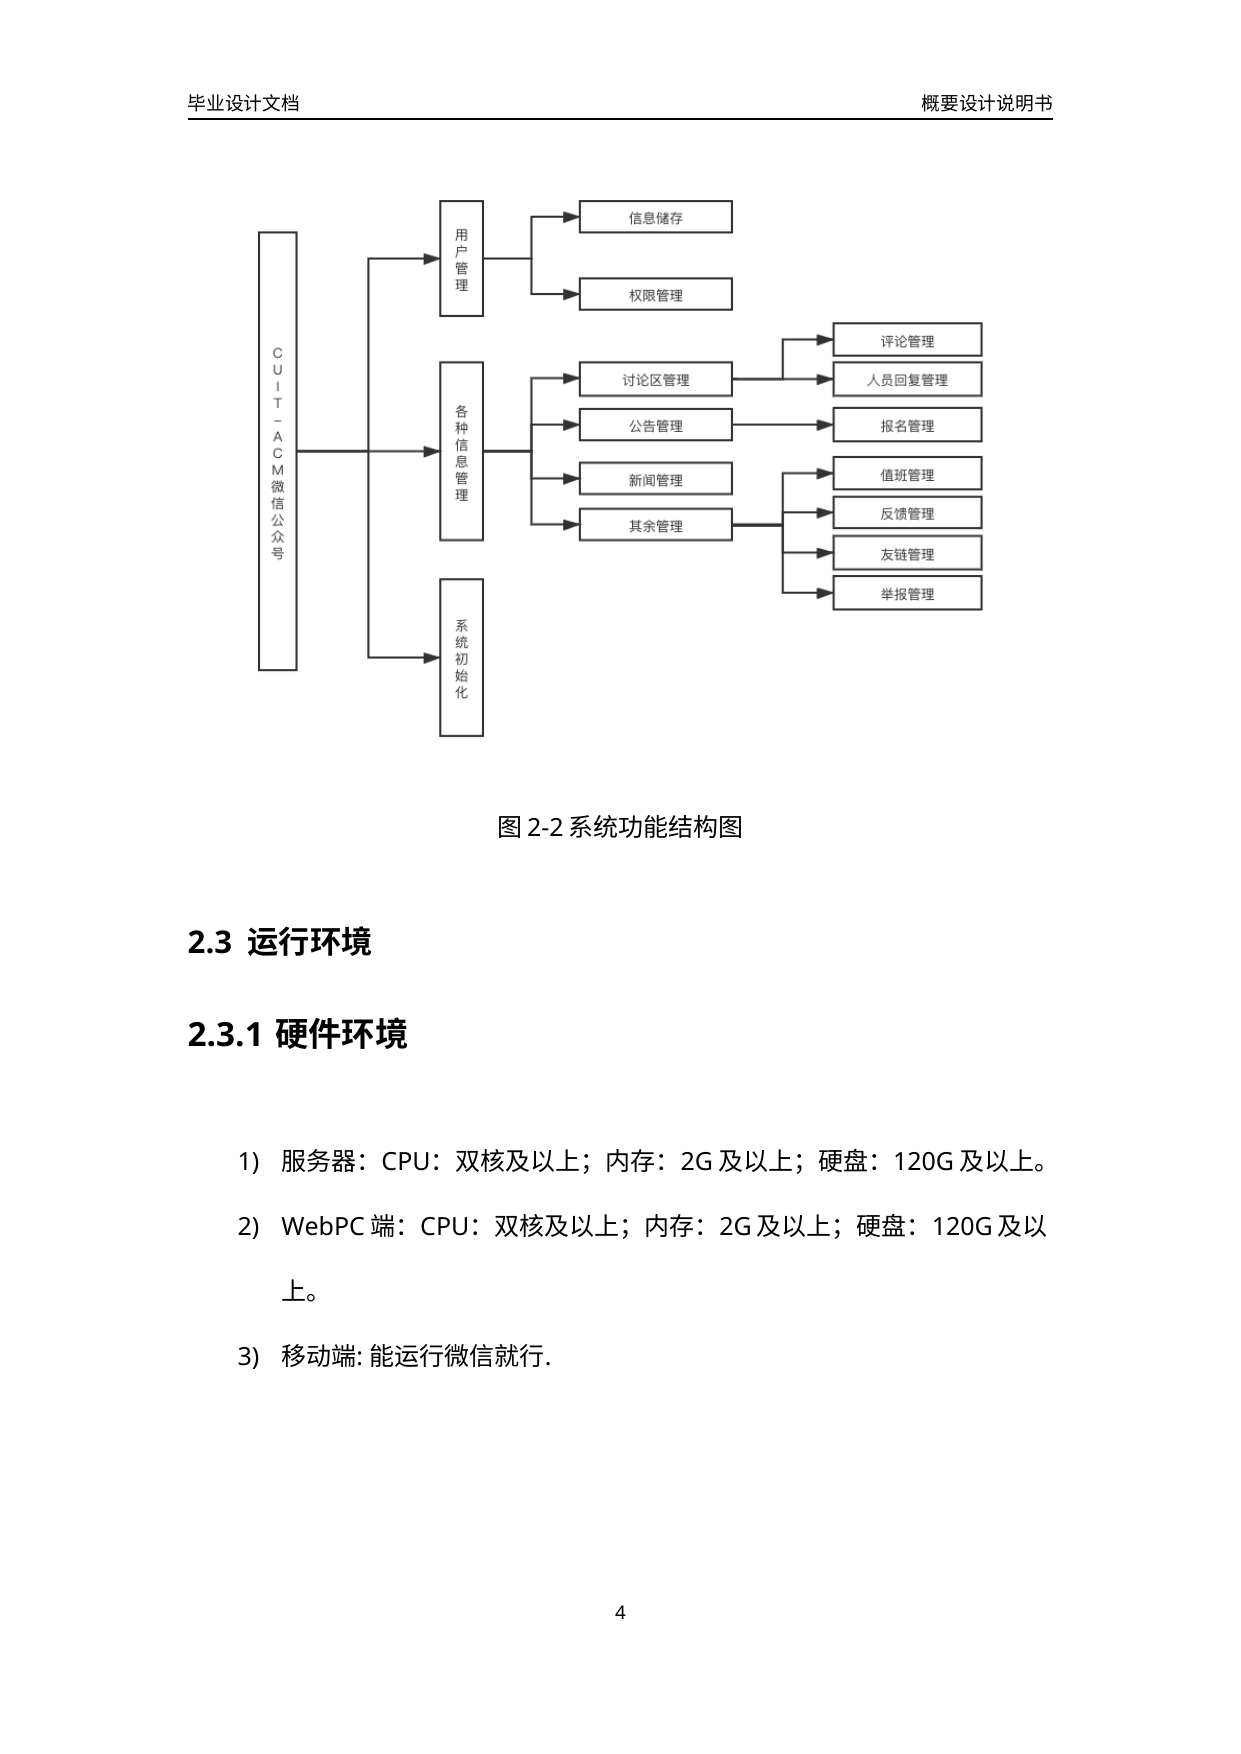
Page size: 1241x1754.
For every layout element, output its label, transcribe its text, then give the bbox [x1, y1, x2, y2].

subtitle 硬件环境 [187, 999, 1053, 1064]
list WebPC端：CPU：双核及以上；内存：2G及以上；硬盘：120G及以上。 [237, 1192, 1053, 1322]
table_header 图2-2系统功能结构图 [188, 160, 1053, 875]
list 移动端: 能运行微信就行. [237, 1322, 1053, 1387]
subtitle 运行环境 [187, 907, 1053, 972]
picture [233, 176, 1007, 762]
list 服务器：CPU：双核及以上；内存：2G及以上；硬盘：120G及以上。 [237, 1127, 1053, 1192]
